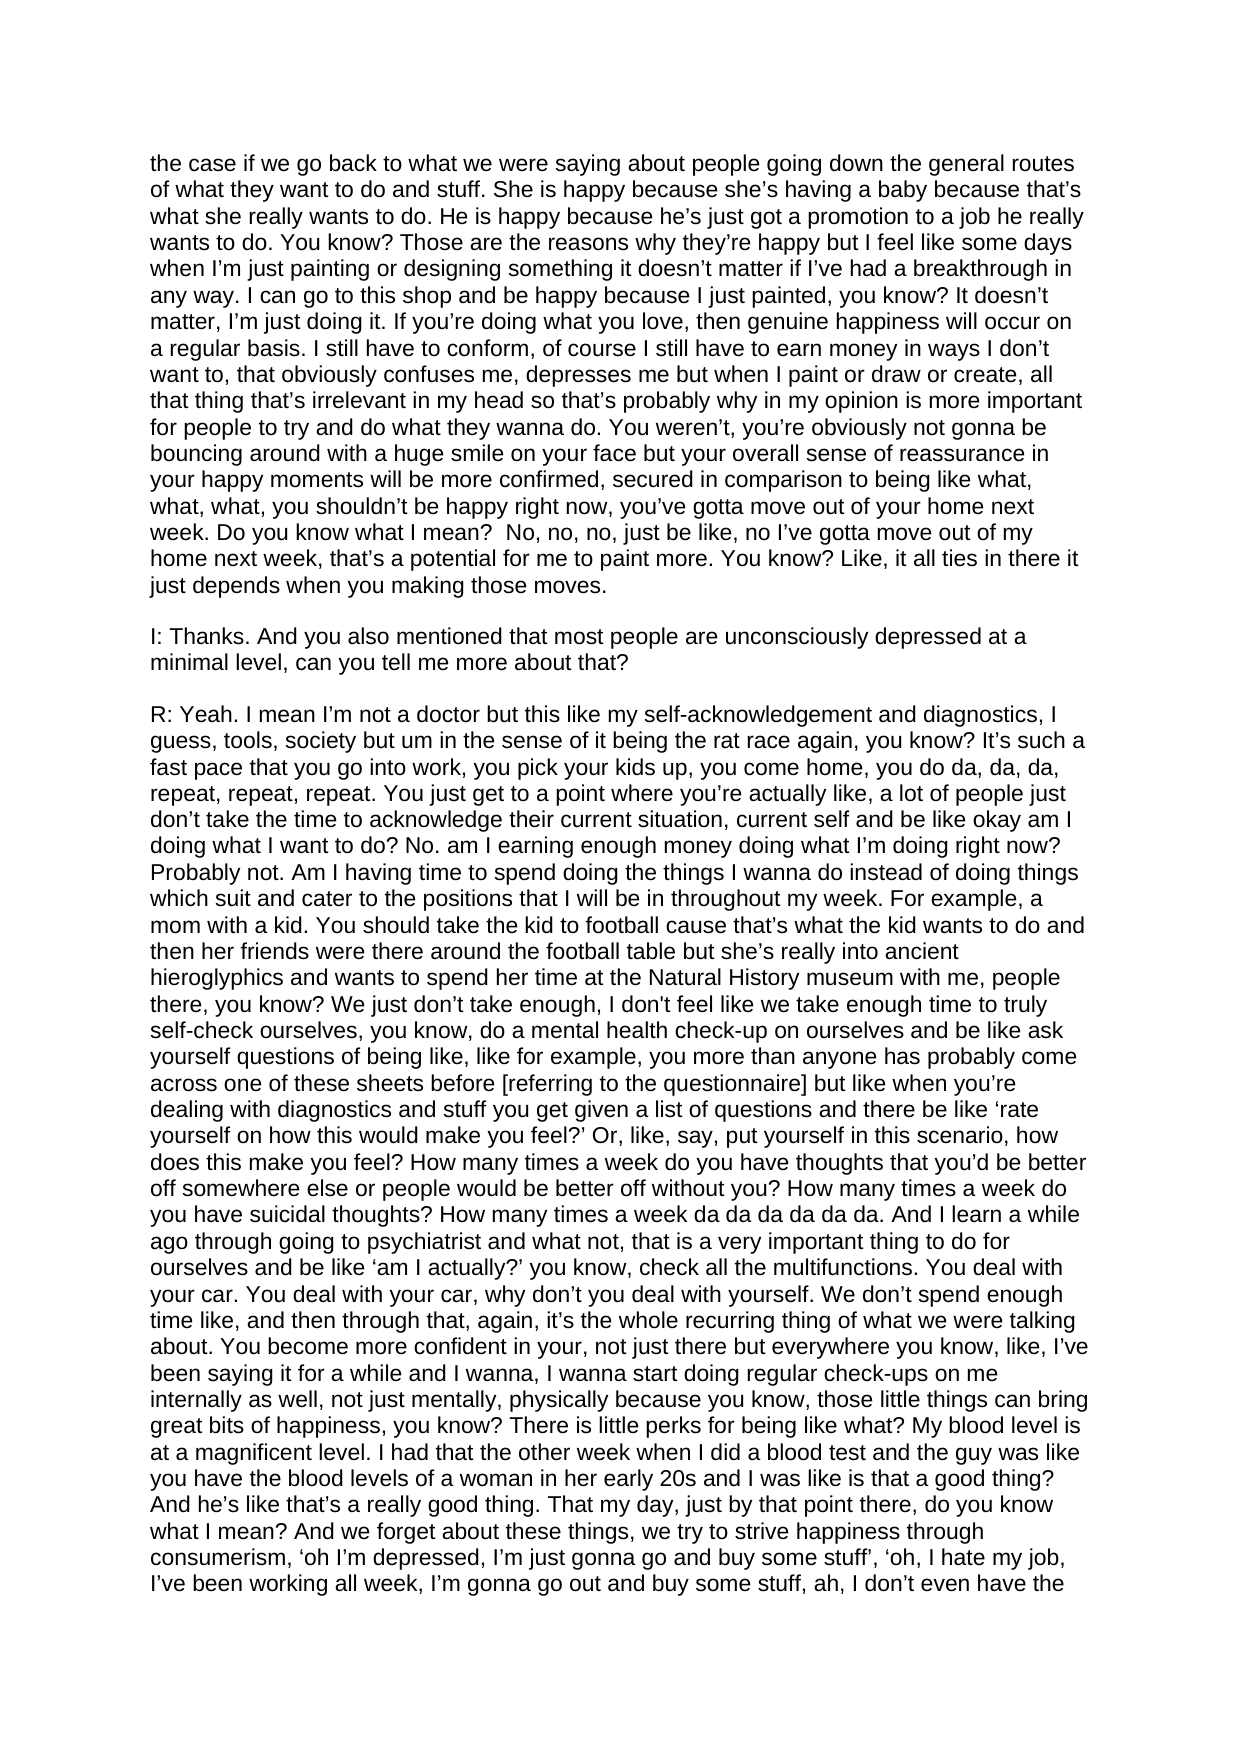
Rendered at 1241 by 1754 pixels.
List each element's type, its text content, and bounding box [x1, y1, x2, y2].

text I: Thanks. And you also mentioned that most people are unconsciously depressed at a minimal level, can you tell me more about that? [150, 623, 1090, 676]
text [150, 150, 1090, 598]
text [150, 701, 1090, 1597]
